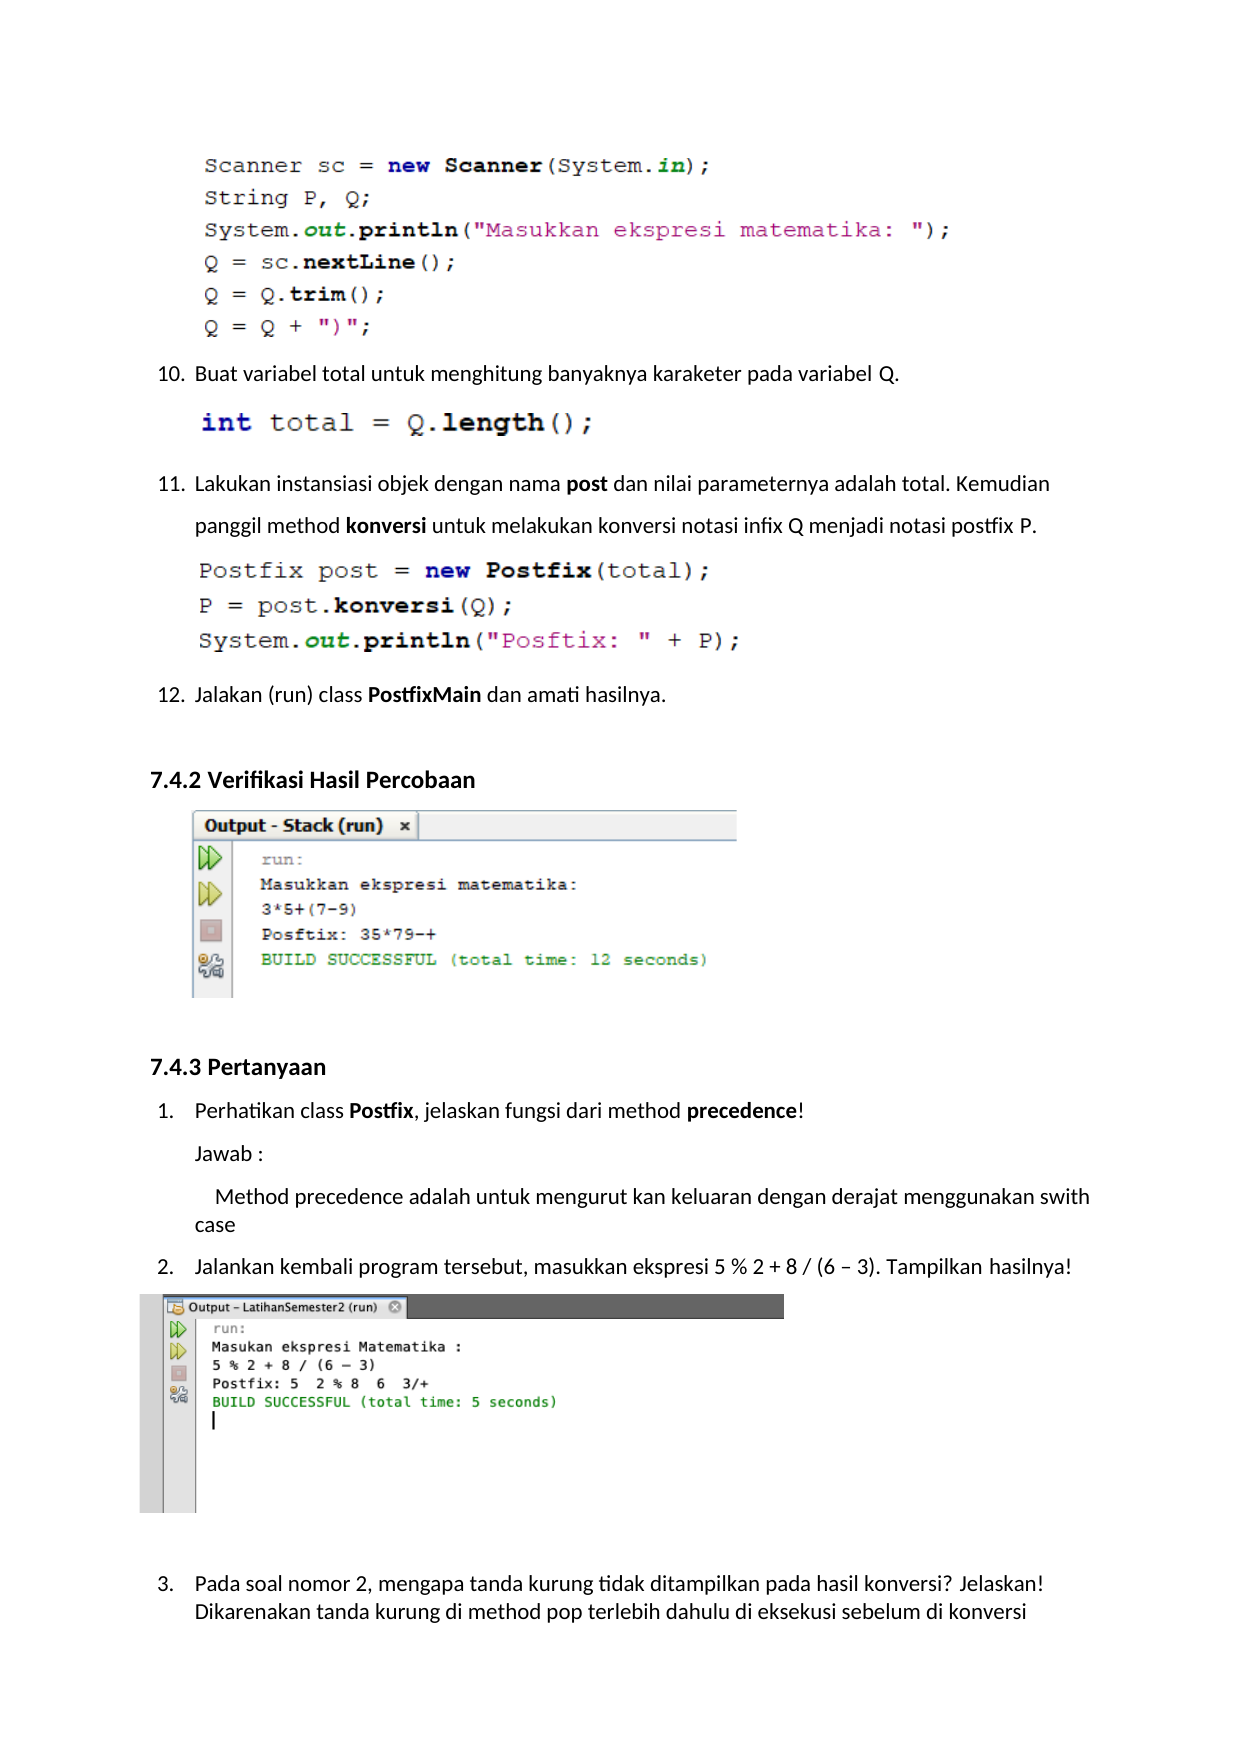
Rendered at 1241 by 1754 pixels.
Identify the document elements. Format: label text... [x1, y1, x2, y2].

list Perhatikan class Postfix, jelaskan fungsi dari method precedence! [157, 1096, 1136, 1124]
list Jalakan (run) class PostfixMain dan amati hasilnya. [157, 680, 1136, 708]
picture [202, 413, 592, 436]
text Method precedence adalah untuk mengurut kan keluaran dengan derajat menggunakan swith case [194, 1182, 1136, 1238]
picture [204, 158, 949, 337]
list Pertanyaan [150, 1051, 1136, 1081]
list Lakukan instansiasi objek dengan nama post dan nilai parameternya adalah total. Kemudian panggil method konversi untuk melakukan konversi notasi infix Q menjadi notasi postfix P. [157, 429, 1091, 539]
picture [139, 1294, 784, 1513]
list Jalankan kembali program tersebut, masukkan ekspresi 5 % 2 + 8 / (6 – 3). Tampilkan hasilnya! [157, 1252, 1136, 1280]
text Dikarenakan tanda kurung di method pop terlebih dahulu di eksekusi sebelum di konversi [194, 1597, 1136, 1625]
list Buat variabel total untuk menghitung banyaknya karaketer pada variabel Q. [157, 359, 1136, 387]
subtitle Verifikasi Hasil Percobaan [150, 764, 1136, 795]
text Jawab : [194, 1139, 1136, 1167]
picture [200, 562, 739, 652]
picture [191, 810, 737, 998]
list Pada soal nomor 2, mengapa tanda kurung tidak ditampilkan pada hasil konversi? Jelaskan! [157, 1569, 1136, 1597]
